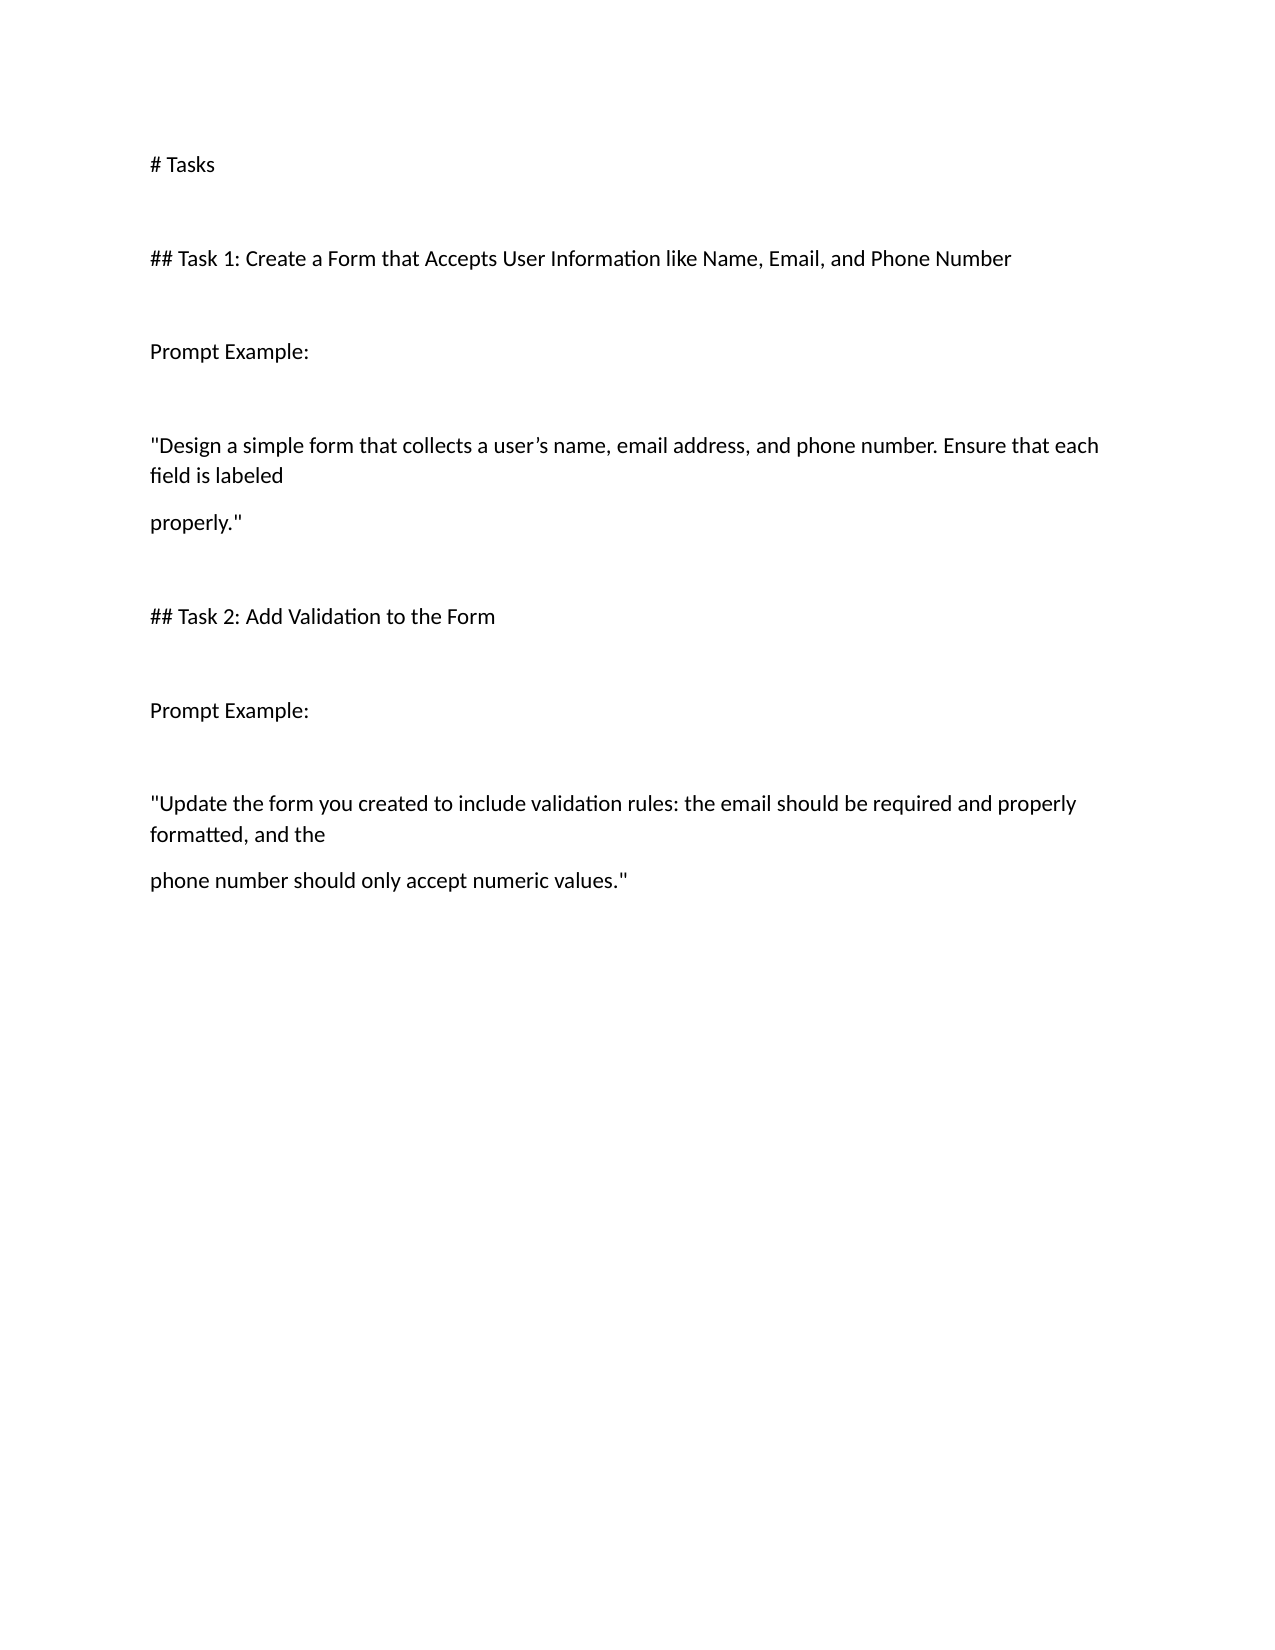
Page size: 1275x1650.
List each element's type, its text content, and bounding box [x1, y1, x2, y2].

text phone number should only accept numeric values." [150, 867, 1125, 895]
text Prompt Example: [150, 696, 1125, 724]
text ## Task 2: Add Validation to the Form [150, 602, 1125, 630]
text ## Task 1: Create a Form that Accepts User Information like Name, Email, and Phone Number [150, 244, 1125, 272]
text # Tasks [150, 150, 1125, 178]
text "Update the form you created to include validation rules: the email should be required and properly formatted, and the [150, 789, 1125, 848]
text Prompt Example: [150, 337, 1125, 366]
text properly." [150, 508, 1125, 536]
text "Design a simple form that collects a user’s name, email address, and phone number. Ensure that each field is labeled [150, 431, 1125, 489]
